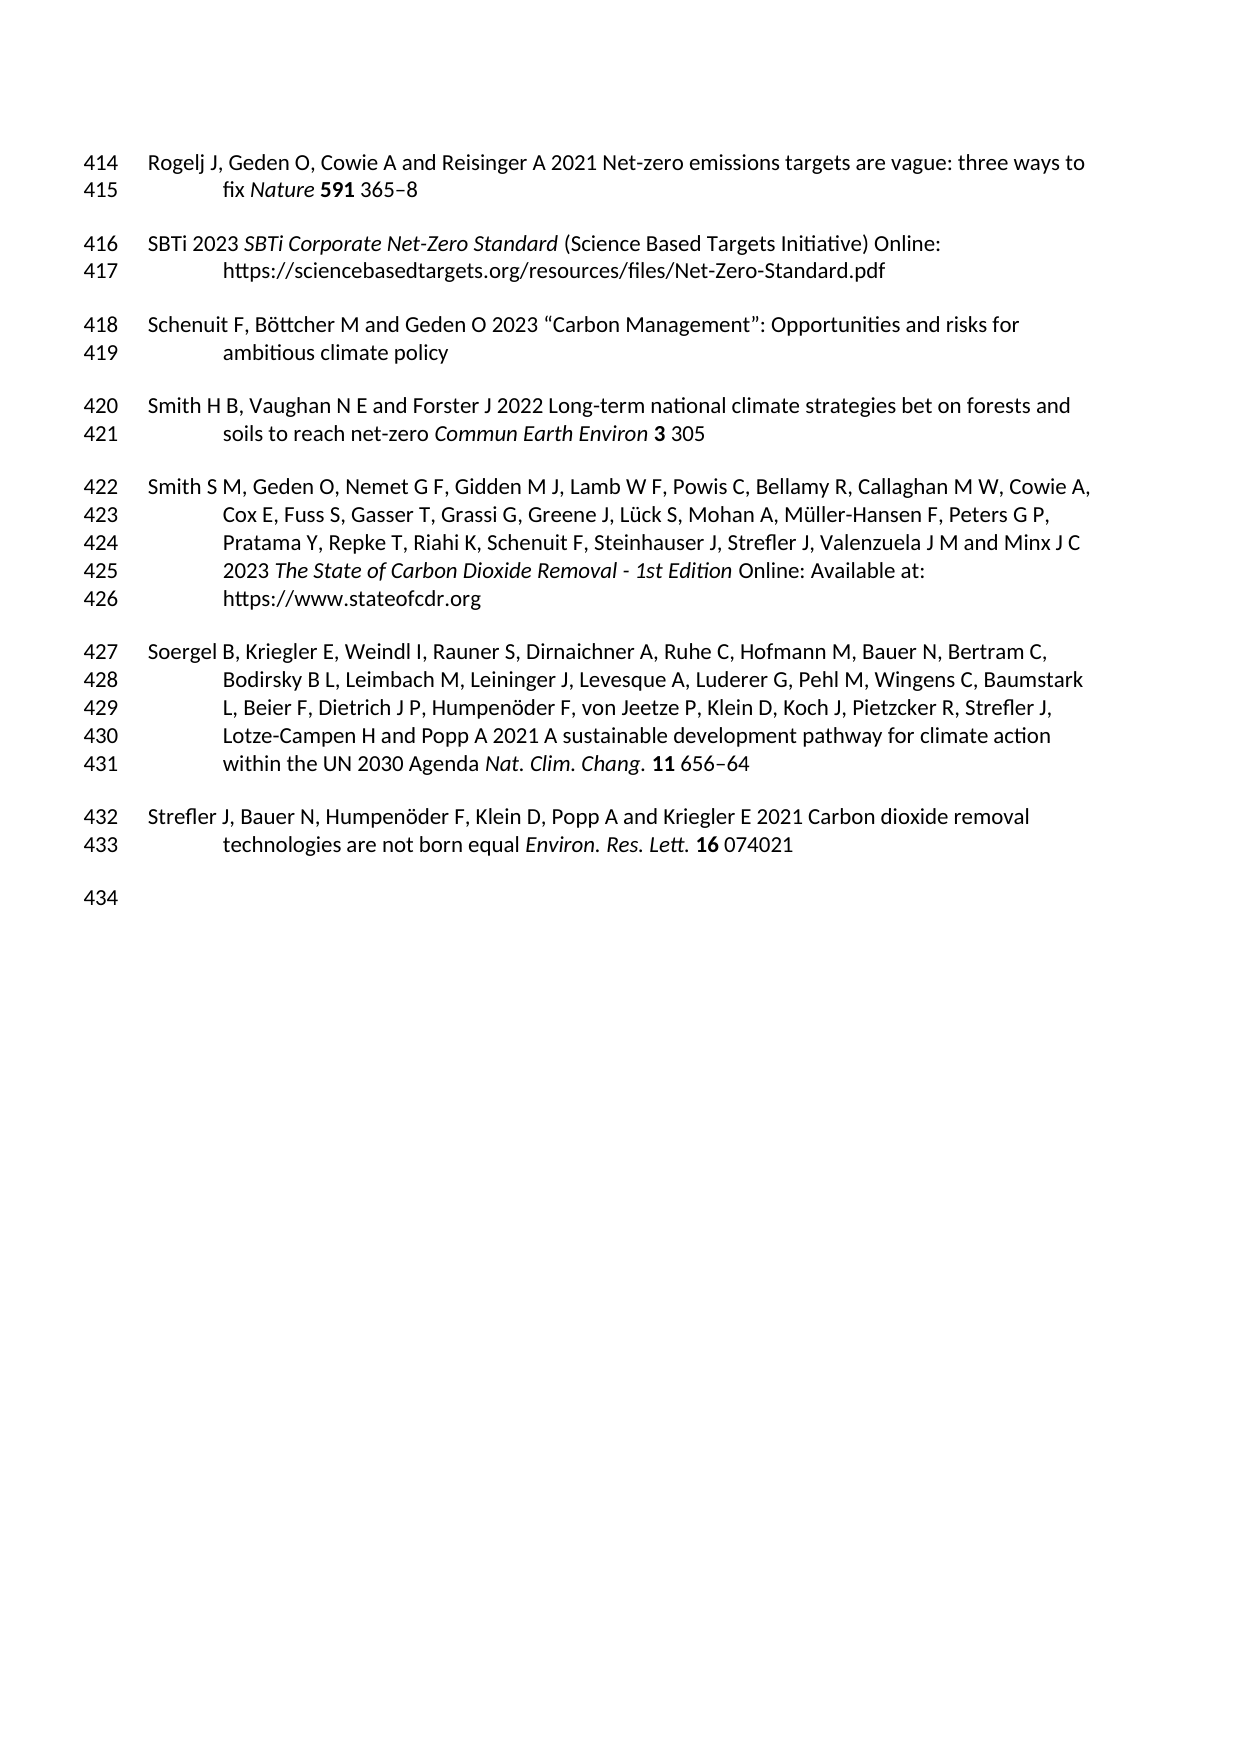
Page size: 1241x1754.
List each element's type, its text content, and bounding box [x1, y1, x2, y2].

text Soergel B, Kriegler E, Weindl I, Rauner S, Dirnaichner A, Ruhe C, Hofmann M, Bauer N, Bertram C, Bodirsky B L, Leimbach M, Leininger J, Levesque A, Luderer G, Pehl M, Wingens C, Baumstark L, Beier F, Dietrich J P, Humpenöder F, von Jeetze P, Klein D, Koch J, Pietzcker R, Strefler J, Lotze-Campen H and Popp A 2021 A sustainable development pathway for climate action within the UN 2030 Agenda Nat. Clim. Chang. 11 656–64 [148, 637, 1093, 777]
text Strefler J, Bauer N, Humpenöder F, Klein D, Popp A and Kriegler E 2021 Carbon dioxide removal technologies are not born equal Environ. Res. Lett. 16 074021 [148, 802, 1093, 858]
text Smith S M, Geden O, Nemet G F, Gidden M J, Lamb W F, Powis C, Bellamy R, Callaghan M W, Cowie A, Cox E, Fuss S, Gasser T, Grassi G, Greene J, Lück S, Mohan A, Müller-Hansen F, Peters G P, Pratama Y, Repke T, Riahi K, Schenuit F, Steinhauser J, Strefler J, Valenzuela J M and Minx J C 2023 The State of Carbon Dioxide Removal - 1st Edition Online: Available at: https://www.stateofcdr.org [148, 472, 1093, 612]
text SBTi 2023 SBTi Corporate Net-Zero Standard (Science Based Targets Initiative) Online: https://sciencebasedtargets.org/resources/files/Net-Zero-Standard.pdf [148, 229, 1093, 285]
text Smith H B, Vaughan N E and Forster J 2022 Long-term national climate strategies bet on forests and soils to reach net-zero Commun Earth Environ 3 305 [148, 391, 1093, 447]
text Schenuit F, Böttcher M and Geden O 2023 “Carbon Management”: Opportunities and risks for ambitious climate policy [148, 310, 1093, 366]
text Rogelj J, Geden O, Cowie A and Reisinger A 2021 Net-zero emissions targets are vague: three ways to fix Nature 591 365–8 [148, 148, 1093, 204]
